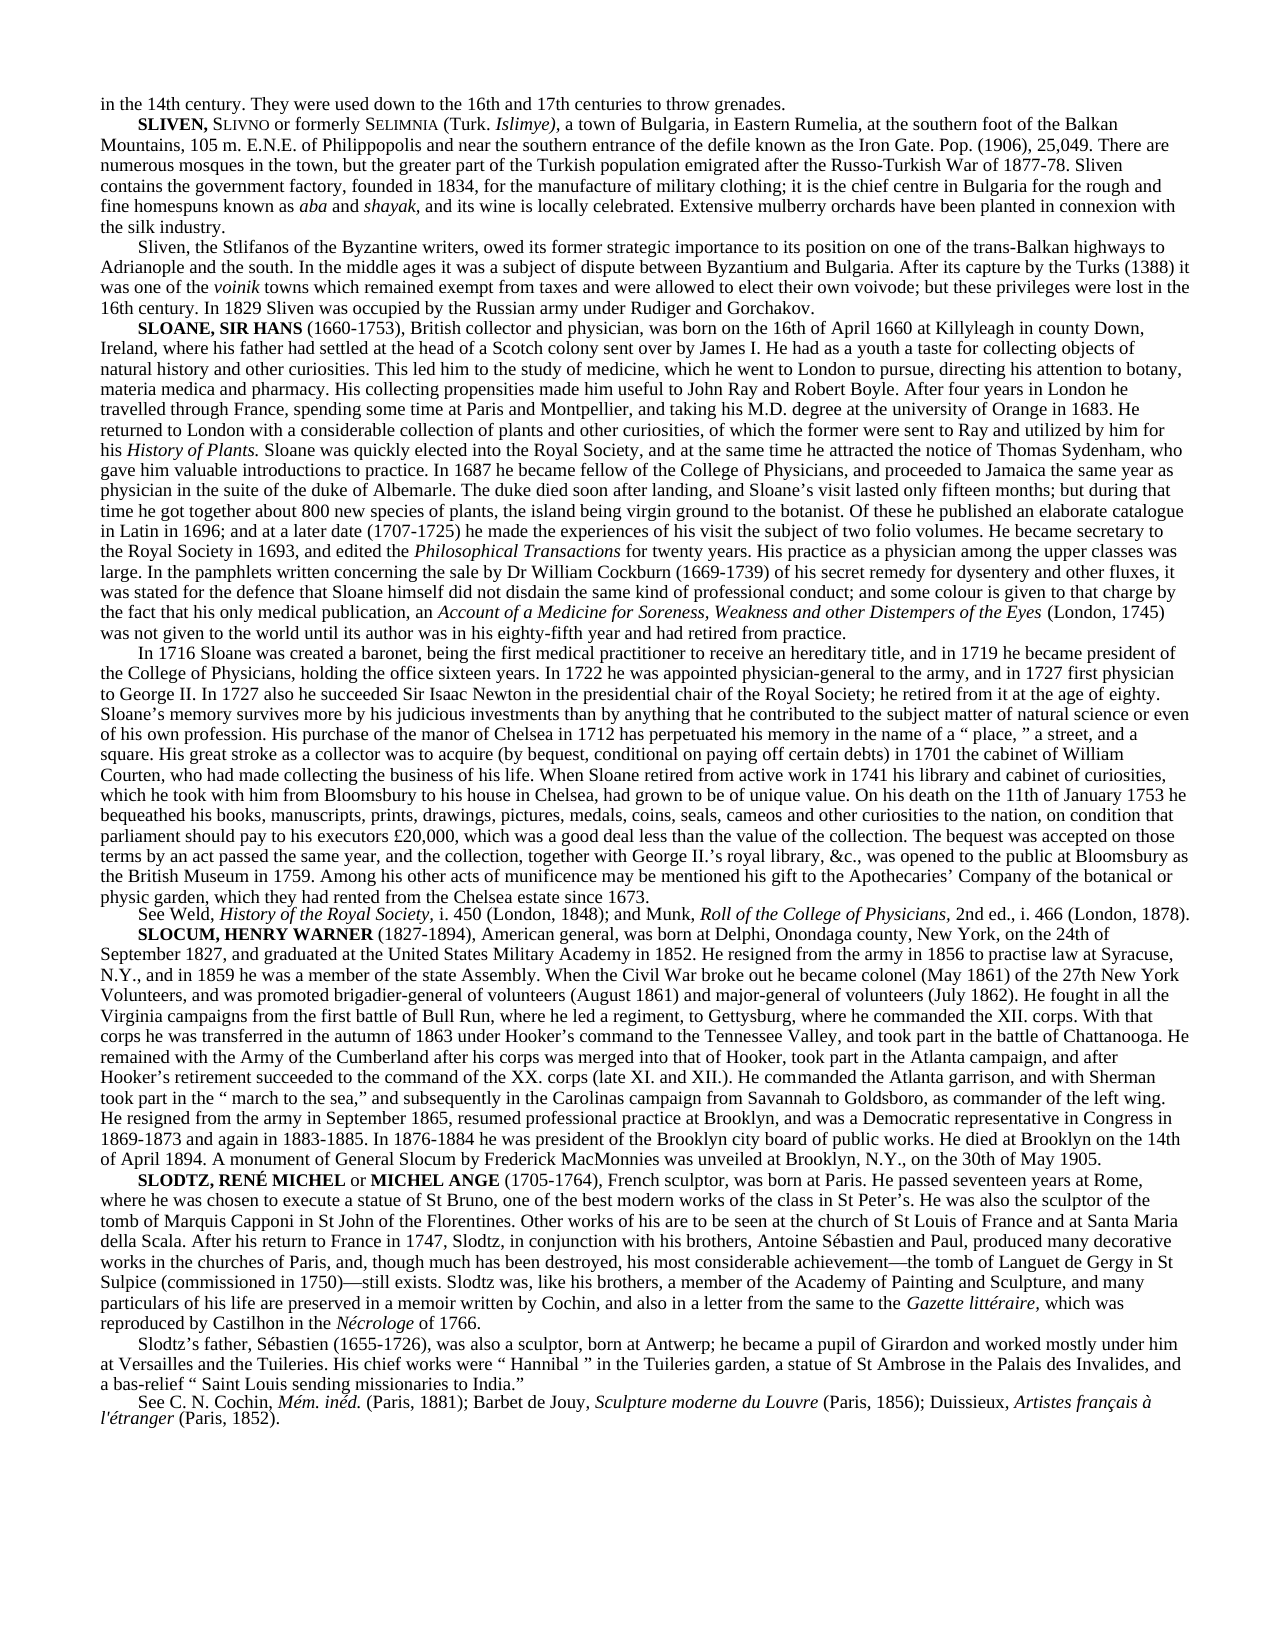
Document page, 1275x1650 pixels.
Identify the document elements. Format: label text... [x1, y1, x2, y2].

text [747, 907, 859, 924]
text Sliven, the Stlifanos of the Byzantine writers, owed its former strategic importance to its position on one of the trans-Balkan highways to Adrianople and the south. In the middle ages it was a subject of dispute between Byzantium and Bulgaria. After its capture by the Turks (1388) it was one of the voinik towns which remained exempt from taxes and were allowed to elect their own voivode; but these privileges were lost in the 16th century. In 1829 Sliven was occupied by the Russian army under Rudiger and Gorchakov. [100, 237, 1191, 318]
text SLOCUM, HENRY WARNER (1827-1894), American general, was born at Delphi, Onondaga county, New York, on the 24th of September 1827, and graduated at the United States Military Academy in 1852. He resigned from the army in 1856 to practise law at Syracuse, N.Y., and in 1859 he was a member of the state Assembly. When the Civil War broke out he became colonel (May 1861) of the 27th New York Volunteers, and was promoted brigadier-general of volunteers (August 1861) and major-general of volunteers (July 1862). He fought in all the Virginia campaigns from the first battle of Bull Run, where he led a regiment, to Gettysburg, where he commanded the XII. corps. With that corps he was transferred in the autumn of 1863 under Hooker’s command to the Tennessee Valley, and took part in the battle of Chattanooga. He remained with the Army of the Cumberland after his corps was merged into that of Hooker, took part in the Atlanta campaign, and after Hooker’s retirement succeeded to the command of the XX. corps (late XI. and XII.). He commanded the Atlanta garrison, and with Sherman took part in the “ march to the sea,” and subsequently in the Carolinas campaign from Savannah to Goldsboro, as commander of the left wing. He resigned from the army in September 1865, resumed professional practice at Brooklyn, and was a Democratic representative in Congress in 1869-1873 and again in 1883-1885. In 1876-1884 he was president of the Brooklyn city board of public works. He died at Brooklyn on the 14th of April 1894. A monument of General Slocum by Frederick MacMonnies was unveiled at Brooklyn, N.Y., on the 30th of May 1905. [100, 924, 1191, 1170]
text In 1716 Sloane was created a baronet, being the first medical practitioner to receive an hereditary title, and in 1719 he became president of the College of Physicians, holding the office sixteen years. In 1722 he was appointed physician-general to the army, and in 1727 first physician to George II. In 1727 also he succeeded Sir Isaac Newton in the presidential chair of the Royal Society; he retired from it at the age of eighty. Sloane’s memory survives more by his judicious investments than by anything that he contributed to the subject matter of natural science or even of his own profession. His purchase of the manor of Chelsea in 1712 has perpetuated his memory in the name of a “ place, ” a street, and a square. His great stroke as a collector was to acquire (by bequest, conditional on paying off certain debts) in 1701 the cabinet of William Courten, who had made collecting the business of his life. When Sloane retired from active work in 1741 his library and cabinet of curiosities, which he took with him from Bloomsbury to his house in Chelsea, had grown to be of unique value. On his death on the 11th of January 1753 he bequeathed his books, manuscripts, prints, drawings, pictures, medals, coins, seals, cameos and other curiosities to the nation, on condition that parliament should pay to his executors £20,000, which was a good deal less than the value of the collection. The bequest was accepted on those terms by an act passed the same year, and the collection, together with George II.’s royal library, &c., was opened to the public at Bloomsbury as the British Museum in 1759. Among his other acts of munificence may be mentioned his gift to the Apothecaries’ Company of the botanical or physic garden, which they had rented from the Chelsea estate since 1673. [100, 643, 1191, 907]
text Slodtz’s father, Sébastien (1655-1726), was also a sculptor, born at Antwerp; he became a pupil of Girardon and worked mostly under him at Versailles and the Tuileries. His chief works were “ Hannibal ” in the Tuileries garden, a statue of St Ambrose in the Palais des Invalides, and a bas-relief “ Saint Louis sending missionaries to India.” [100, 1334, 1191, 1395]
text SLIVEN, Slivno or formerly Selimnia (Turk. Islimye), a town of Bulgaria, in Eastern Rumelia, at the southern foot of the Balkan Mountains, 105 m. E.N.E. of Philippopolis and near the southern entrance of the defile known as the Iron Gate. Pop. (1906), 25,049. There are numerous mosques in the town, but the greater part of the Turkish population emigrated after the Russo-Turkish War of 1877-78. Sliven contains the government factory, founded in 1834, for the manufacture of military clothing; it is the chief centre in Bulgaria for the rough and fine homespuns known as aba and shayak, and its wine is locally celebrated. Extensive mulberry orchards have been planted in connexion with the silk industry. [100, 114, 1191, 237]
text SLOANE, SIR HANS (1660-1753), British collector and physician, was born on the 16th of April 1660 at Killyleagh in county Down, Ireland, where his father had settled at the head of a Scotch colony sent over by James I. He had as a youth a taste for collecting objects of natural history and other curiosities. This led him to the study of medicine, which he went to London to pursue, directing his attention to botany, materia medica and pharmacy. His collecting propensities made him useful to John Ray and Robert Boyle. After four years in London he travelled through France, spending some time at Paris and Montpellier, and taking his M.D. degree at the university of Orange in 1683. He returned to London with a considerable collection of plants and other curiosities, of which the former were sent to Ray and utilized by him for his History of Plants. Sloane was quickly elected into the Royal Society, and at the same time he attracted the notice of Thomas Sydenham, who gave him valuable introductions to practice. In 1687 he became fellow of the College of Physicians, and proceeded to Jamaica the same year as physician in the suite of the duke of Albemarle. The duke died soon after landing, and Sloane’s visit lasted only fifteen months; but during that time he got together about 800 new species of plants, the island being virgin ground to the botanist. Of these he published an elaborate catalogue in Latin in 1696; and at a later date (1707-1725) he made the experiences of his visit the subject of two folio volumes. He became secretary to the Royal Society in 1693, and edited the Philosophical Transactions for twenty years. His practice as a physician among the upper classes was large. In the pamphlets written concerning the sale by Dr William Cockburn (1669-1739) of his secret remedy for dysentery and other fluxes, it was stated for the defence that Sloane himself did not disdain the same kind of professional conduct; and some colour is given to that charge by the fact that his only medical publication, an Account of a Medicine for Soreness, Weakness and other Distempers of the Eyes (London, 1745) was not given to the world until its author was in his eighty-fifth year and had retired from practice. [100, 318, 1191, 643]
text SLODTZ, RENÉ MICHEL or MICHEL ANGE (1705-1764), French sculptor, was born at Paris. He passed seventeen years at Rome, where he was chosen to execute a statue of St Bruno, one of the best modern works of the class in St Peter’s. He was also the sculptor of the tomb of Marquis Capponi in St John of the Florentines. Other works of his are to be seen at the church of St Louis of France and at Santa Maria della Scala. After his return to France in 1747, Slodtz, in conjunction with his brothers, Antoine Sébastien and Paul, produced many decorative works in the churches of Paris, and, though much has been destroyed, his most considerable achievement—the tomb of Languet de Gergy in St Sulpice (commissioned in 1750)—still exists. Slodtz was, like his brothers, a member of the Academy of Painting and Sculpture, and many particulars of his life are preserved in a memoir written by Cochin, and also in a letter from the same to the Gazette littéraire, which was reproduced by Castilhon in the Nécrologe of 1766. [100, 1170, 1191, 1334]
text See C. N. Cochin, Mém. inéd. (Paris, 1881); Barbet de Jouy, Sculpture moderne du Louvre (Paris, 1856); Duissieux, Artistes français à l'étranger (Paris, 1852). [100, 1395, 1191, 1428]
text in the 14th century. They were used down to the 16th and 17th centuries to throw grenades. [100, 94, 1191, 114]
